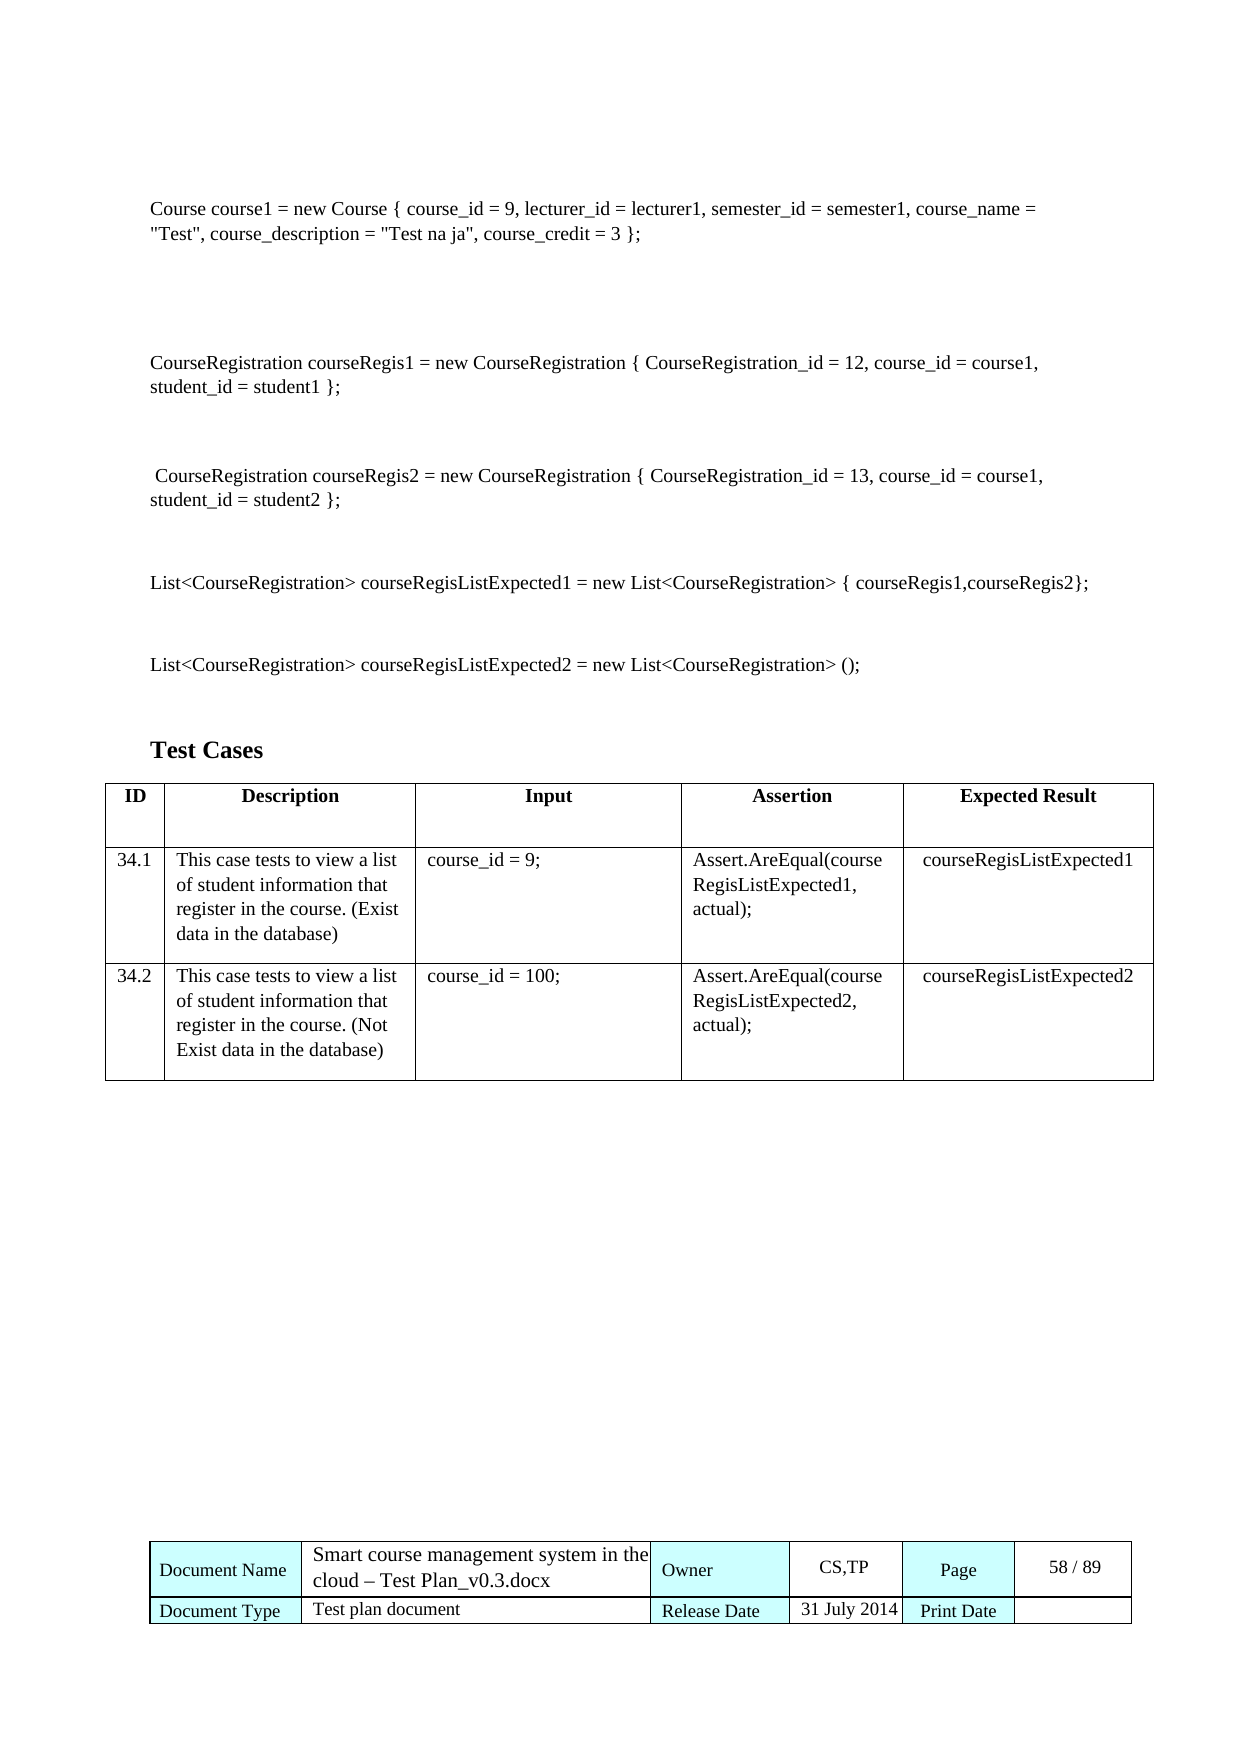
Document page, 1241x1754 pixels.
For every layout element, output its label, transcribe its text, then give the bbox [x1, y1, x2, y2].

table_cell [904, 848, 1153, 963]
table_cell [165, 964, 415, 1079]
text Test Cases [150, 736, 1090, 764]
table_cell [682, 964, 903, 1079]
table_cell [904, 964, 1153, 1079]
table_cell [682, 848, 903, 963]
text CourseRegistration courseRegis1 = new CourseRegistration { CourseRegistration_id = 12, course_id = course1, student_id = student1 }; [150, 351, 1090, 398]
text CourseRegistration courseRegis2 = new CourseRegistration { CourseRegistration_id = 13, course_id = course1, student_id = student2 }; [150, 463, 1090, 511]
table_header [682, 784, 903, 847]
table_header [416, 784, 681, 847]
text Course course1 = new Course { course_id = 9, lecturer_id = lecturer1, semester_id = semester1, course_name = "Test", course_description = "Test na ja", course_credit = 3 }; [150, 197, 1090, 244]
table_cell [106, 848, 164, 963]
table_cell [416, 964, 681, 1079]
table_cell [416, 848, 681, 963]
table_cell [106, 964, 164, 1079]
text List<CourseRegistration> courseRegisListExpected1 = new List<CourseRegistration> { courseRegis1,courseRegis2}; [150, 571, 1090, 593]
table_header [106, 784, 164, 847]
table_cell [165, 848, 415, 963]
text List<CourseRegistration> courseRegisListExpected2 = new List<CourseRegistration> (); [150, 653, 1090, 676]
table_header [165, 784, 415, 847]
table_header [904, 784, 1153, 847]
